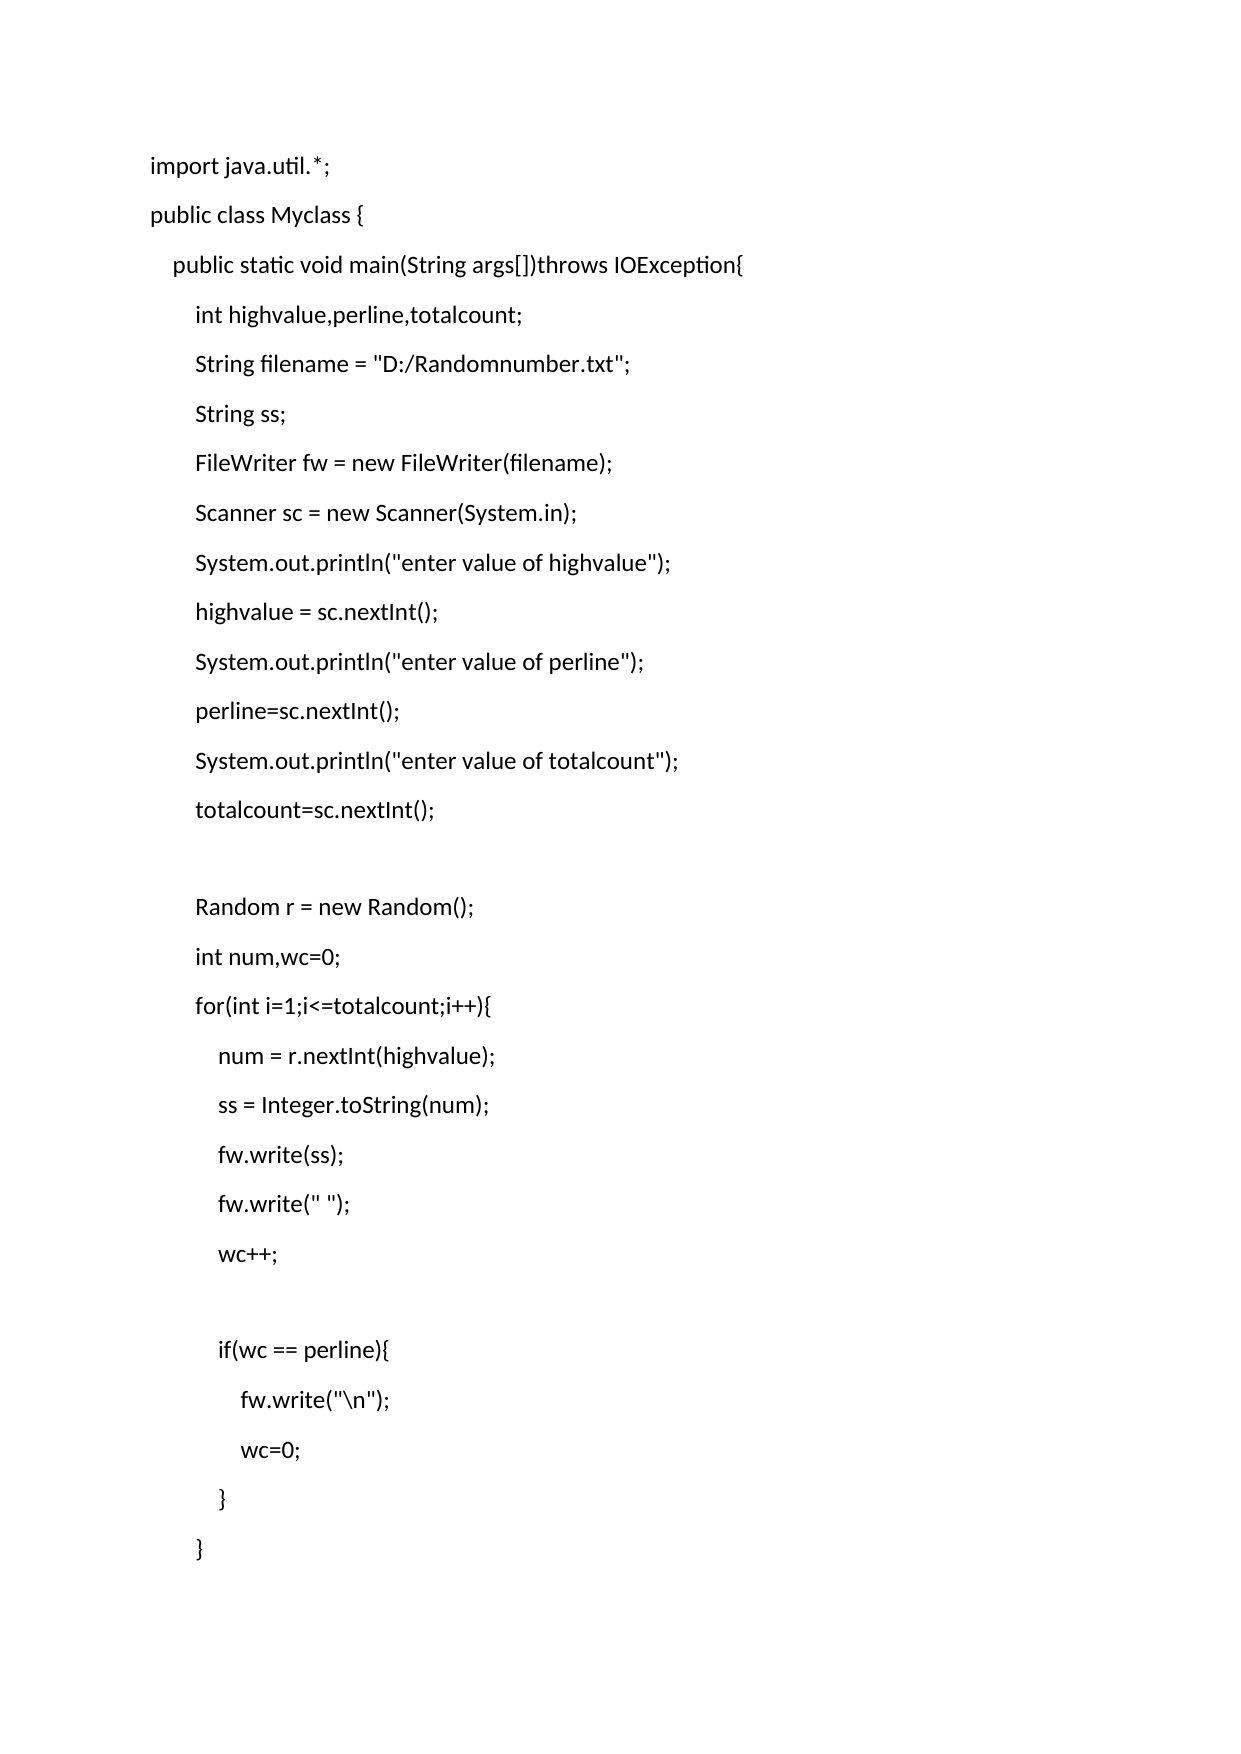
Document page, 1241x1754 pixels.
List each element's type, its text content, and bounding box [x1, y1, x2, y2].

text for(int i=1;i<=totalcount;i++){ [150, 990, 1090, 1021]
text perline=sc.nextInt(); [150, 695, 1090, 726]
text public class Myclass { [150, 199, 1090, 230]
text if(wc == perline){ [150, 1334, 1090, 1365]
text import java.util.*; [150, 150, 1090, 181]
text String ss; [150, 398, 1090, 428]
text num = r.nextInt(highvalue); [150, 1040, 1090, 1070]
text FileWriter fw = new FileWriter(filename); [150, 447, 1090, 478]
text wc=0; [150, 1434, 1090, 1464]
text highvalue = sc.nextInt(); [150, 596, 1090, 627]
text } [150, 1533, 1090, 1563]
text int num,wc=0; [150, 941, 1090, 971]
text wc++; [150, 1238, 1090, 1269]
text public static void main(String args[])throws IOException{ [150, 249, 1090, 280]
text String filename = "D:/Randomnumber.txt"; [150, 348, 1090, 379]
text Scanner sc = new Scanner(System.in); [150, 497, 1090, 528]
text ss = Integer.toString(num); [150, 1089, 1090, 1120]
text } [150, 1483, 1090, 1514]
text totalcount=sc.nextInt(); [150, 794, 1090, 825]
text fw.write(" "); [150, 1188, 1090, 1219]
text System.out.println("enter value of perline"); [150, 646, 1090, 676]
text fw.write(ss); [150, 1139, 1090, 1169]
text System.out.println("enter value of highvalue"); [150, 547, 1090, 577]
text Random r = new Random(); [150, 891, 1090, 922]
text System.out.println("enter value of totalcount"); [150, 745, 1090, 776]
text int highvalue,perline,totalcount; [150, 299, 1090, 329]
text fw.write("\n"); [150, 1384, 1090, 1415]
